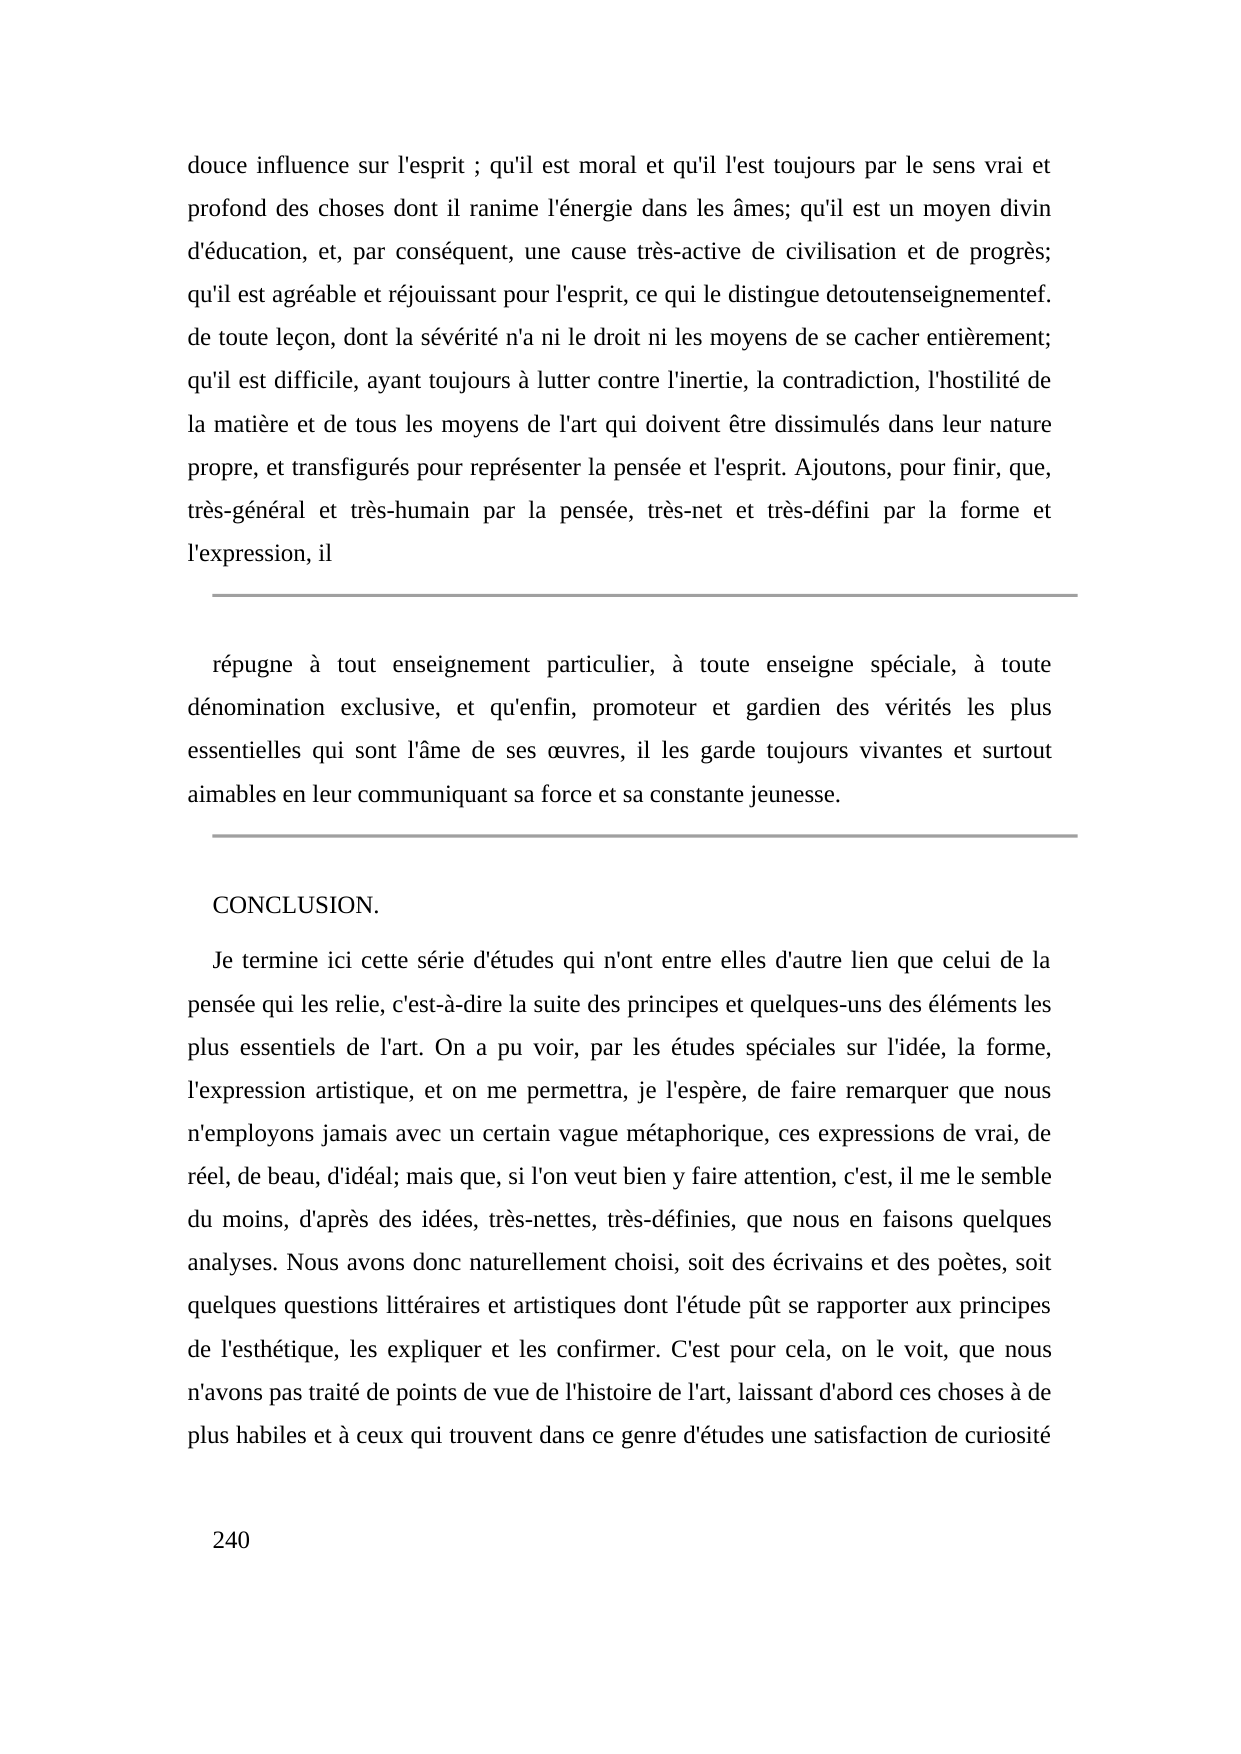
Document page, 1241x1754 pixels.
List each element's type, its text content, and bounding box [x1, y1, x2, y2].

text répugne à tout enseignement particulier, à toute enseigne spéciale, à toute dénomination exclusive, et qu'enfin, promoteur et gardien des vérités les plus essentielles qui sont l'âme de ses œuvres, il les garde toujours vivantes et surtout aimables en leur communiquant sa force et sa constante jeunesse. [187, 649, 1053, 807]
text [187, 946, 1053, 1449]
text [187, 150, 1053, 567]
text CONCLUSION. [187, 890, 1053, 919]
